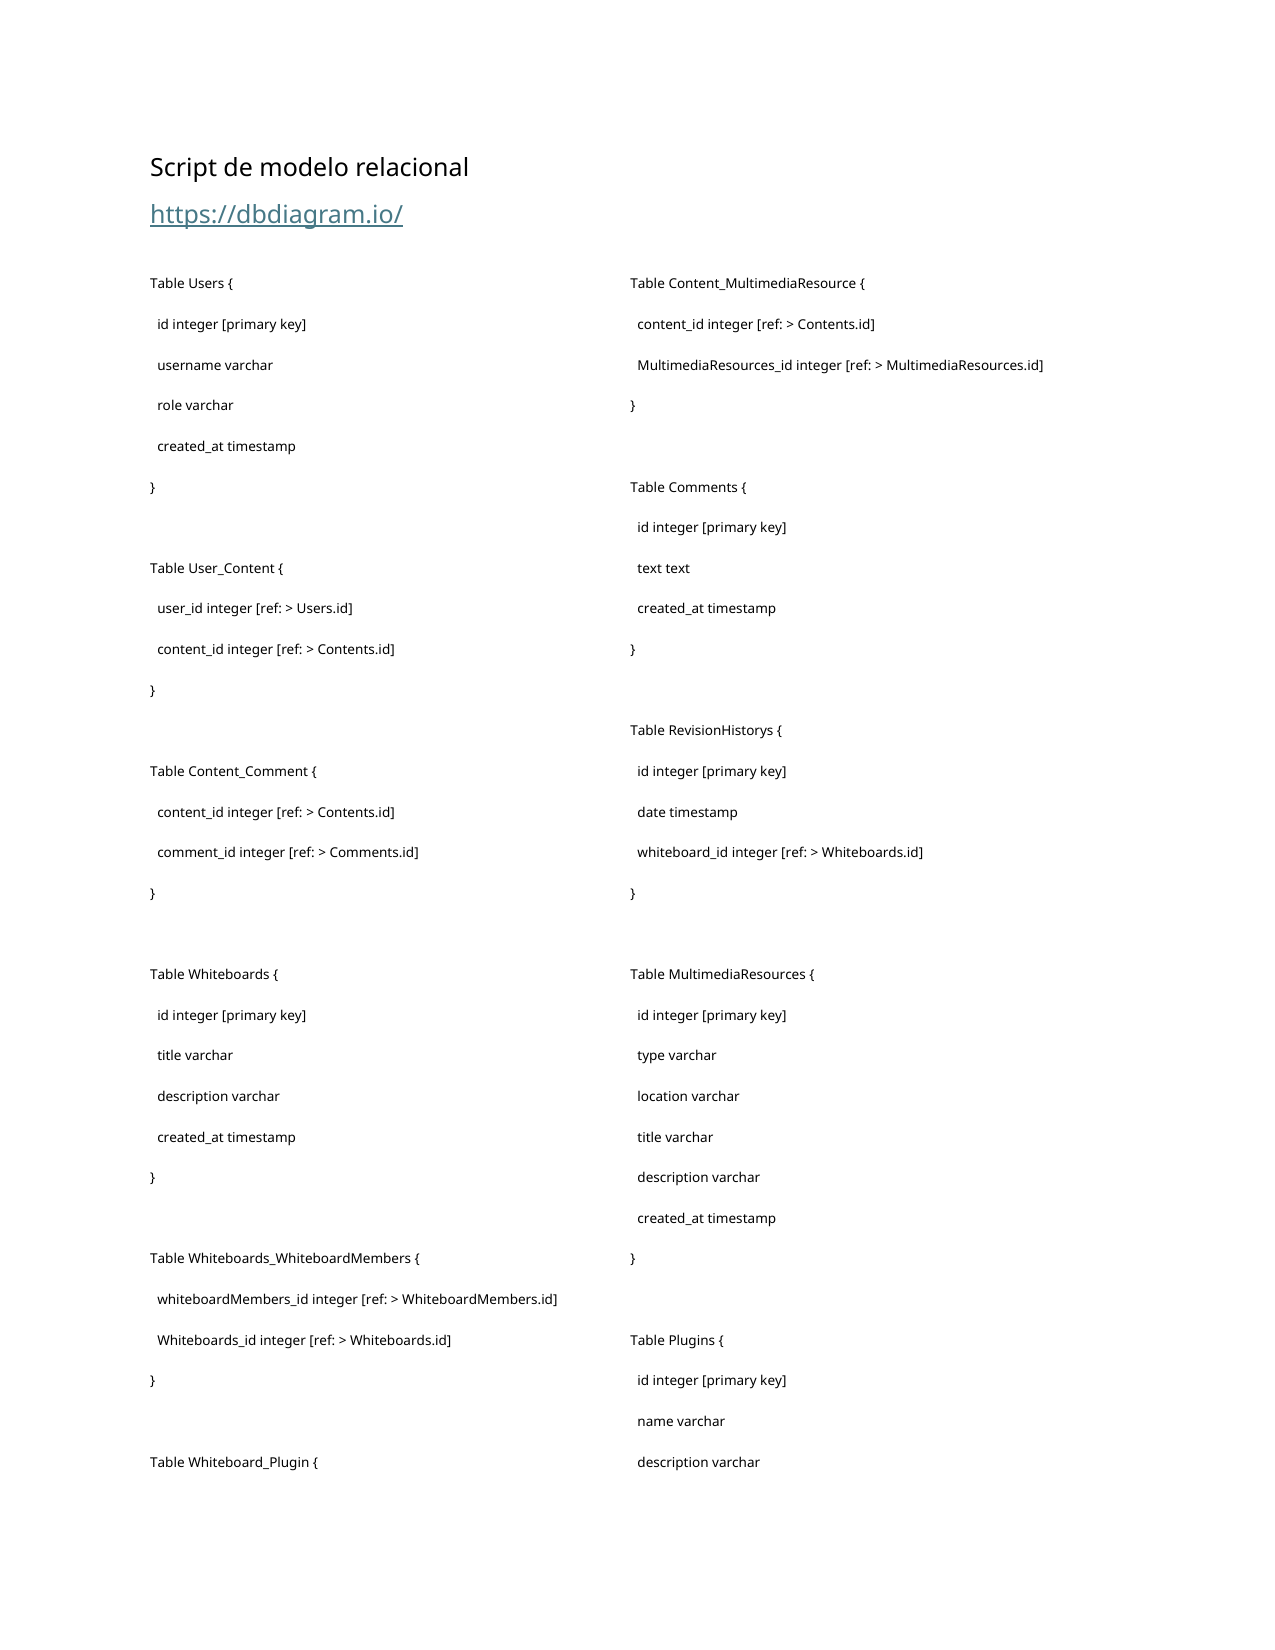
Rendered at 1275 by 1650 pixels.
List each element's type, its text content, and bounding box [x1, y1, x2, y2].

text https://dbdiagram.io/ [150, 197, 1125, 231]
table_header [139, 265, 619, 1483]
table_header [619, 265, 1099, 1483]
subtitle Script de modelo relacional [150, 150, 1125, 184]
